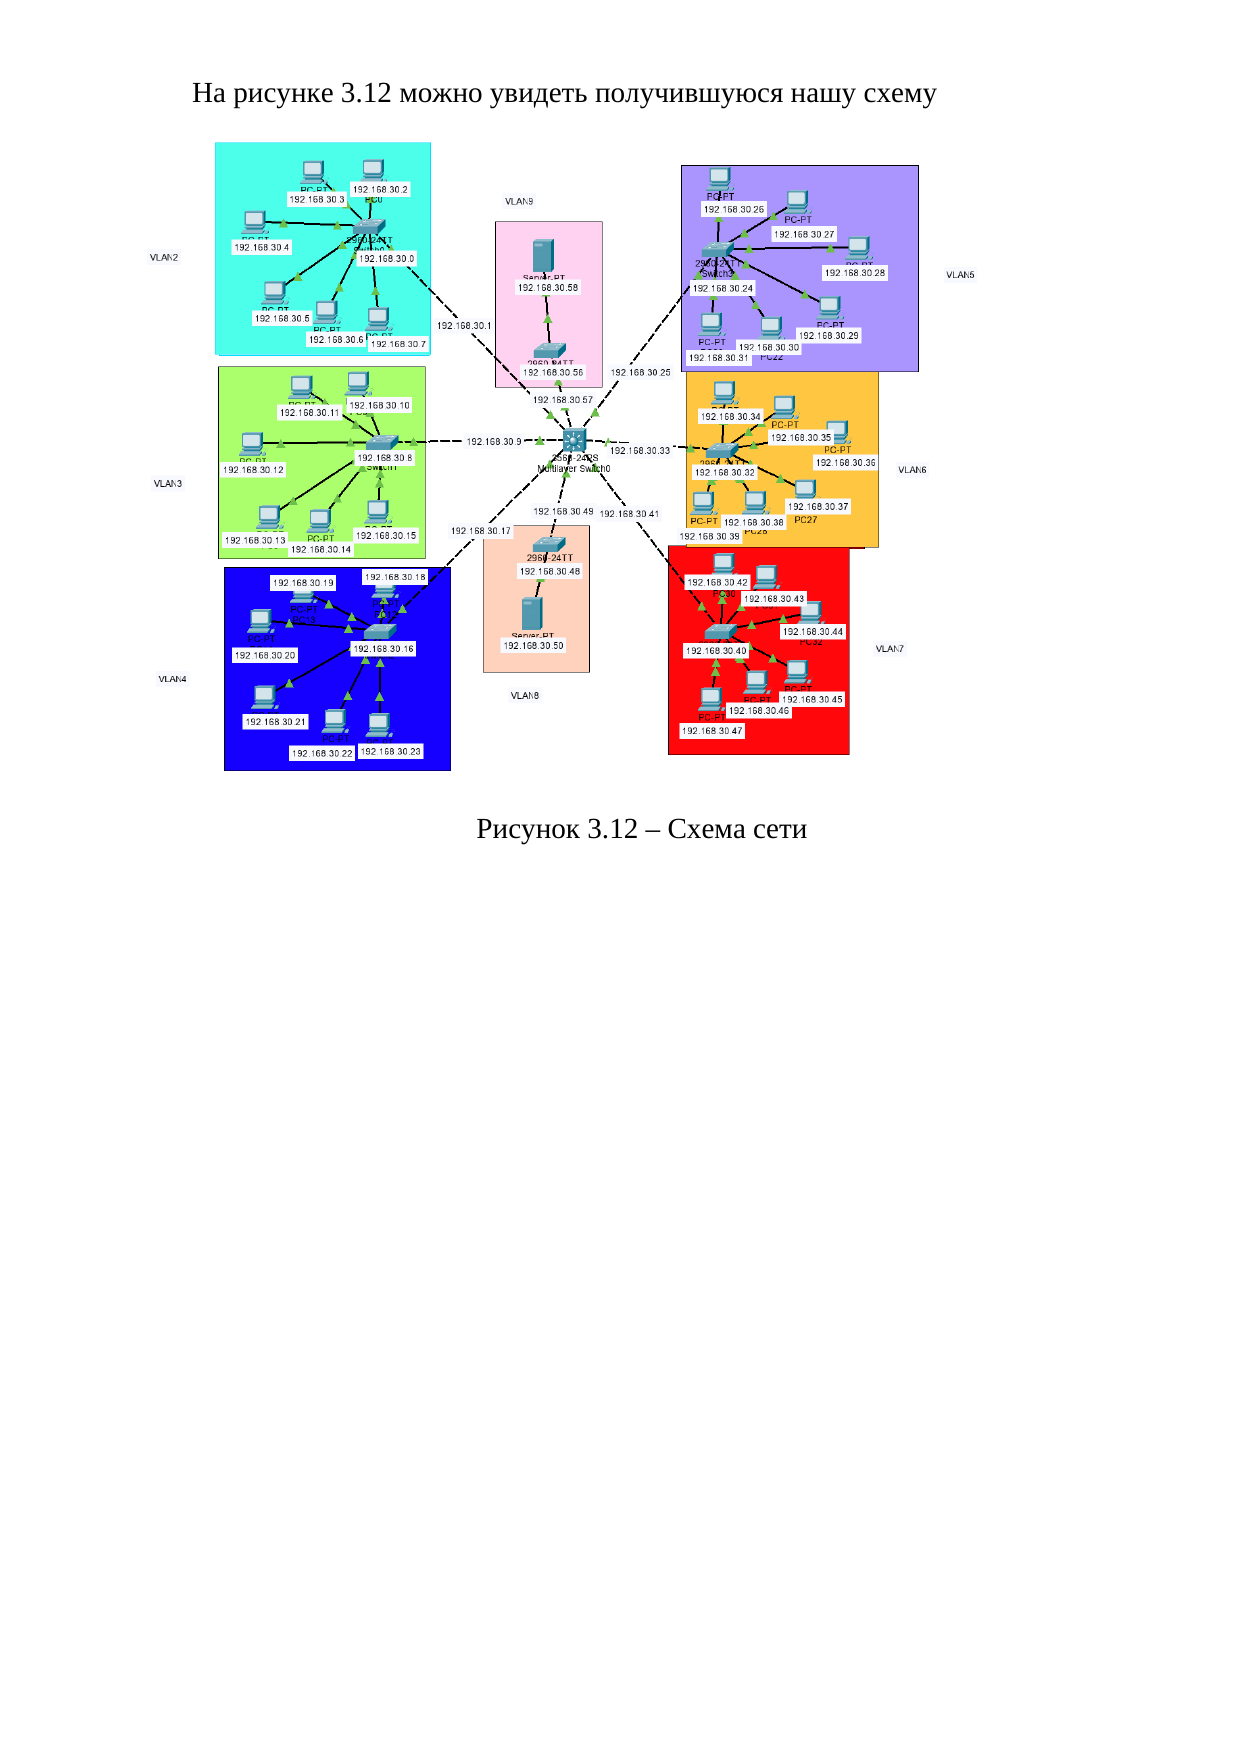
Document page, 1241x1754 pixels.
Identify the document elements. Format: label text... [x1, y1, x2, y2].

picture [118, 142, 1094, 778]
text Рисунок 3.12 – Схема сети [118, 811, 1165, 845]
text На рисунке 3.12 можно увидеть получившуюся нашу схему [118, 75, 1165, 108]
